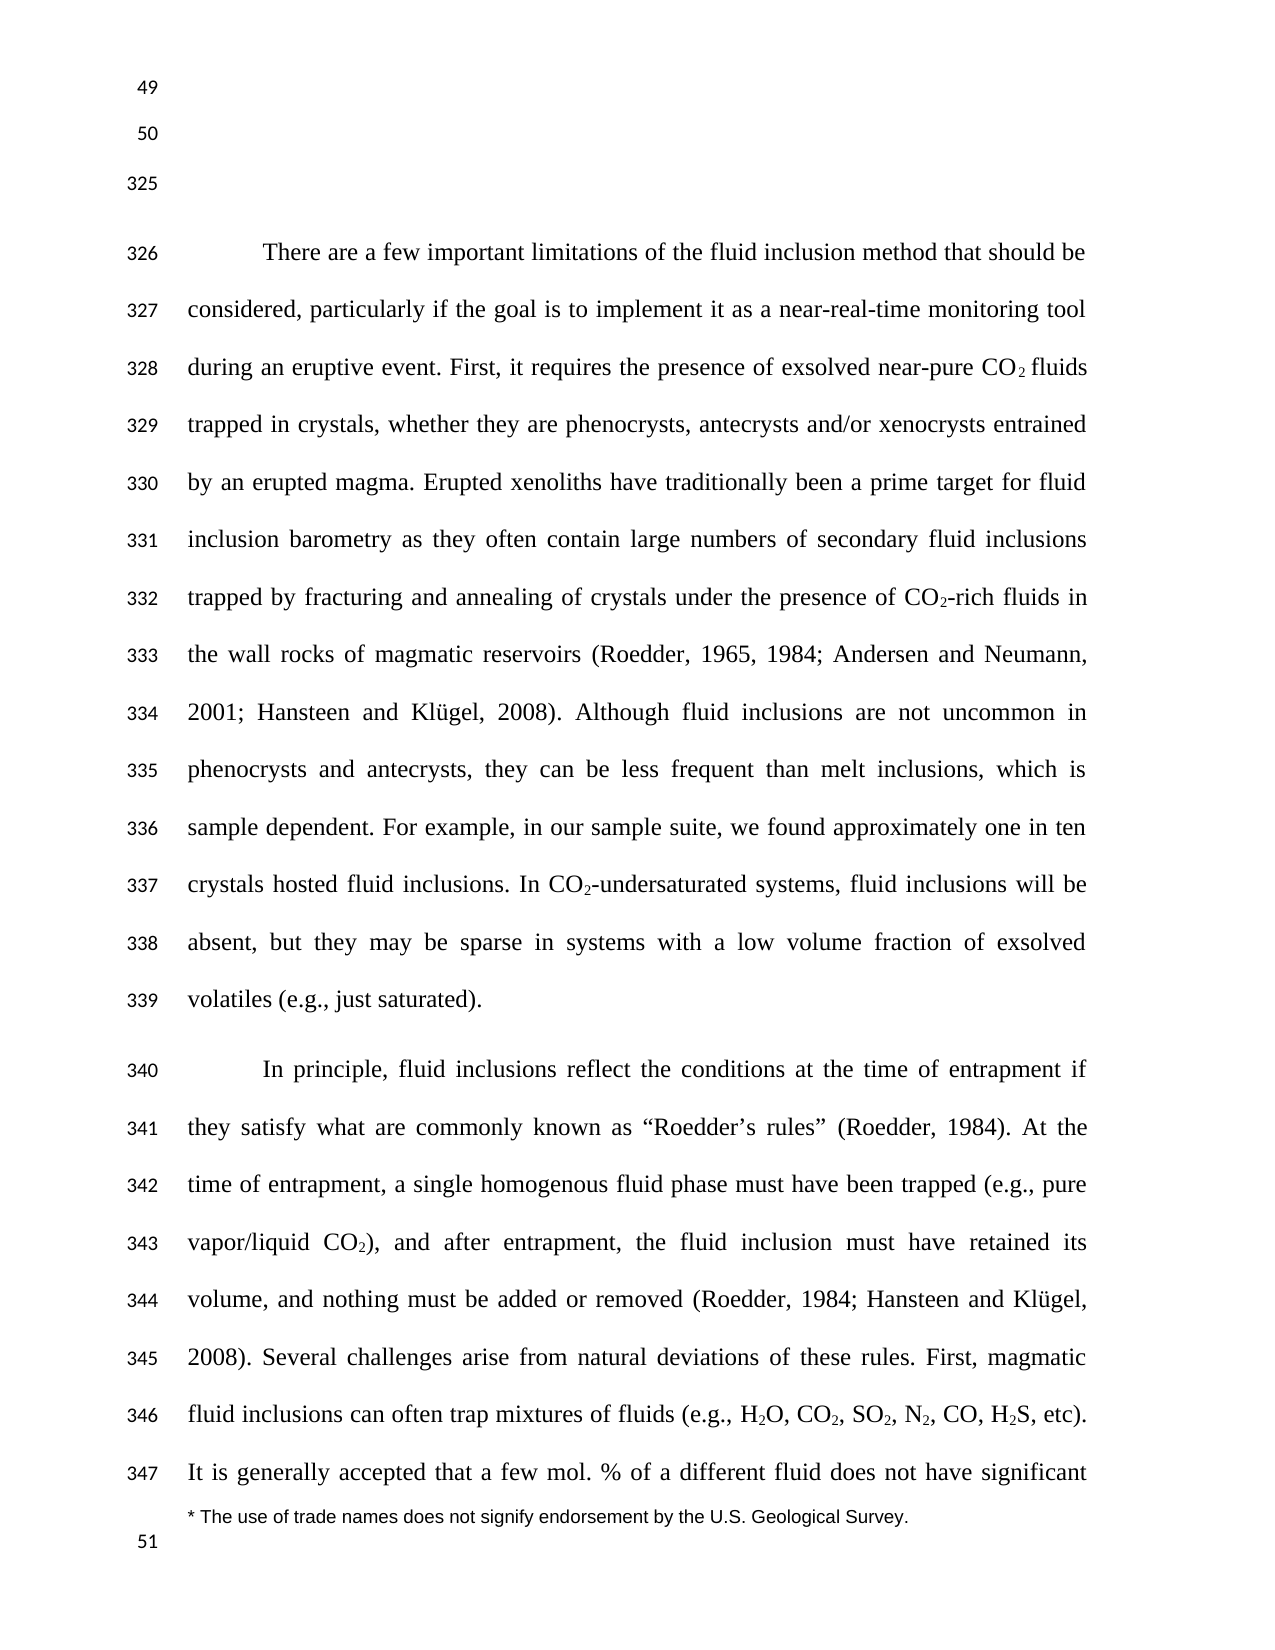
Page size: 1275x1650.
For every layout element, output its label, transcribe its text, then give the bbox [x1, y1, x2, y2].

text There are a few important limitations of the fluid inclusion method that should be considered, particularly if the goal is to implement it as a near-real-time monitoring tool during an eruptive event. First, it requires the presence of exsolved near-pure CO2 fluids trapped in crystals, whether they are phenocrysts, antecrysts and/or xenocrysts entrained by an erupted magma. Erupted xenoliths have traditionally been a prime target for fluid inclusion barometry as they often contain large numbers of secondary fluid inclusions trapped by fracturing and annealing of crystals under the presence of CO2-rich fluids in the wall rocks of magmatic reservoirs (Roedder, 1965, 1984; Andersen and Neumann, 2001; Hansteen and Klügel, 2008). Although fluid inclusions are not uncommon in phenocrysts and antecrysts, they can be less frequent than melt inclusions, which is sample dependent. For example, in our sample suite, we found approximately one in ten crystals hosted fluid inclusions. In CO2-undersaturated systems, fluid inclusions will be absent, but they may be sparse in systems with a low volume fraction of exsolved volatiles (e.g., just saturated). [187, 237, 1087, 1013]
